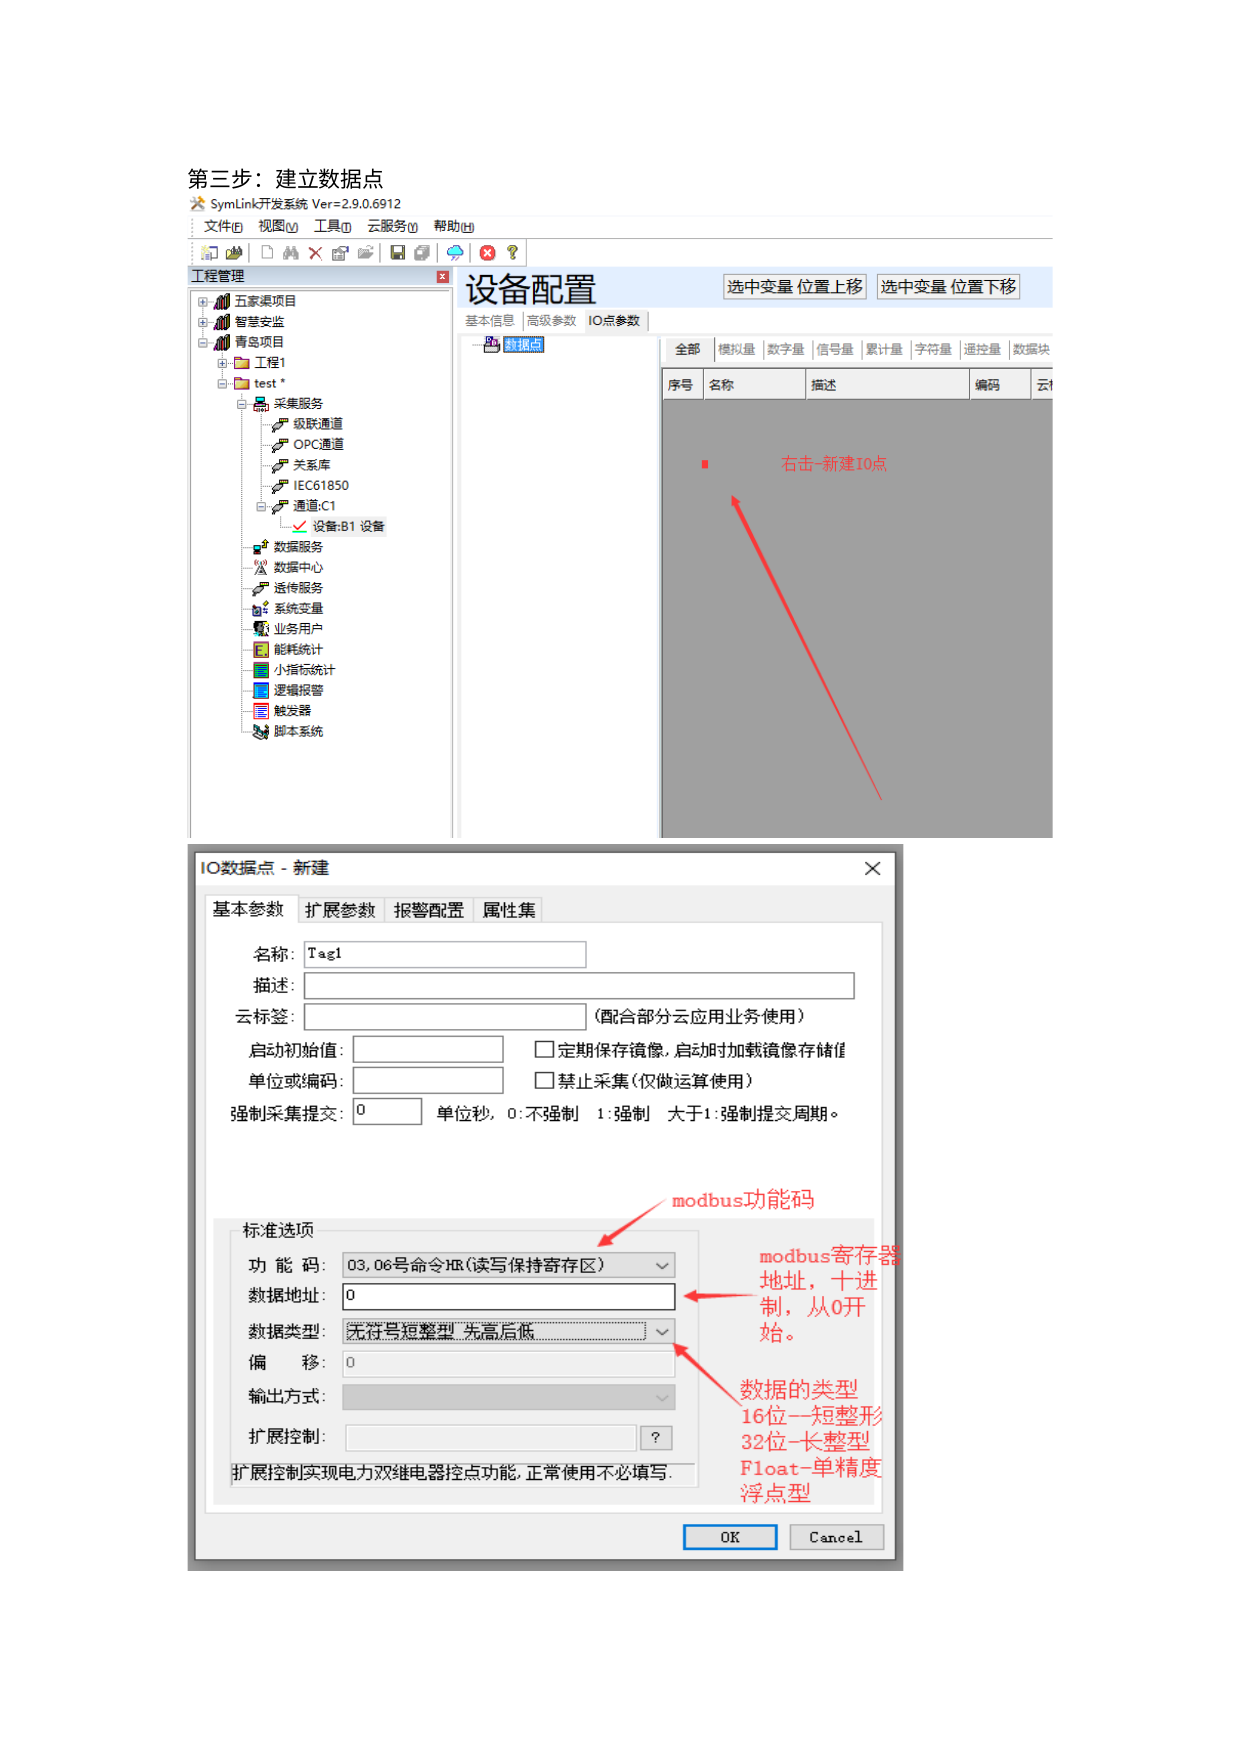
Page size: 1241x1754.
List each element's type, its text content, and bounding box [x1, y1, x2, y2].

picture [187, 194, 1053, 838]
text 第三步：建立数据点 [187, 162, 1053, 194]
picture [187, 844, 904, 1571]
